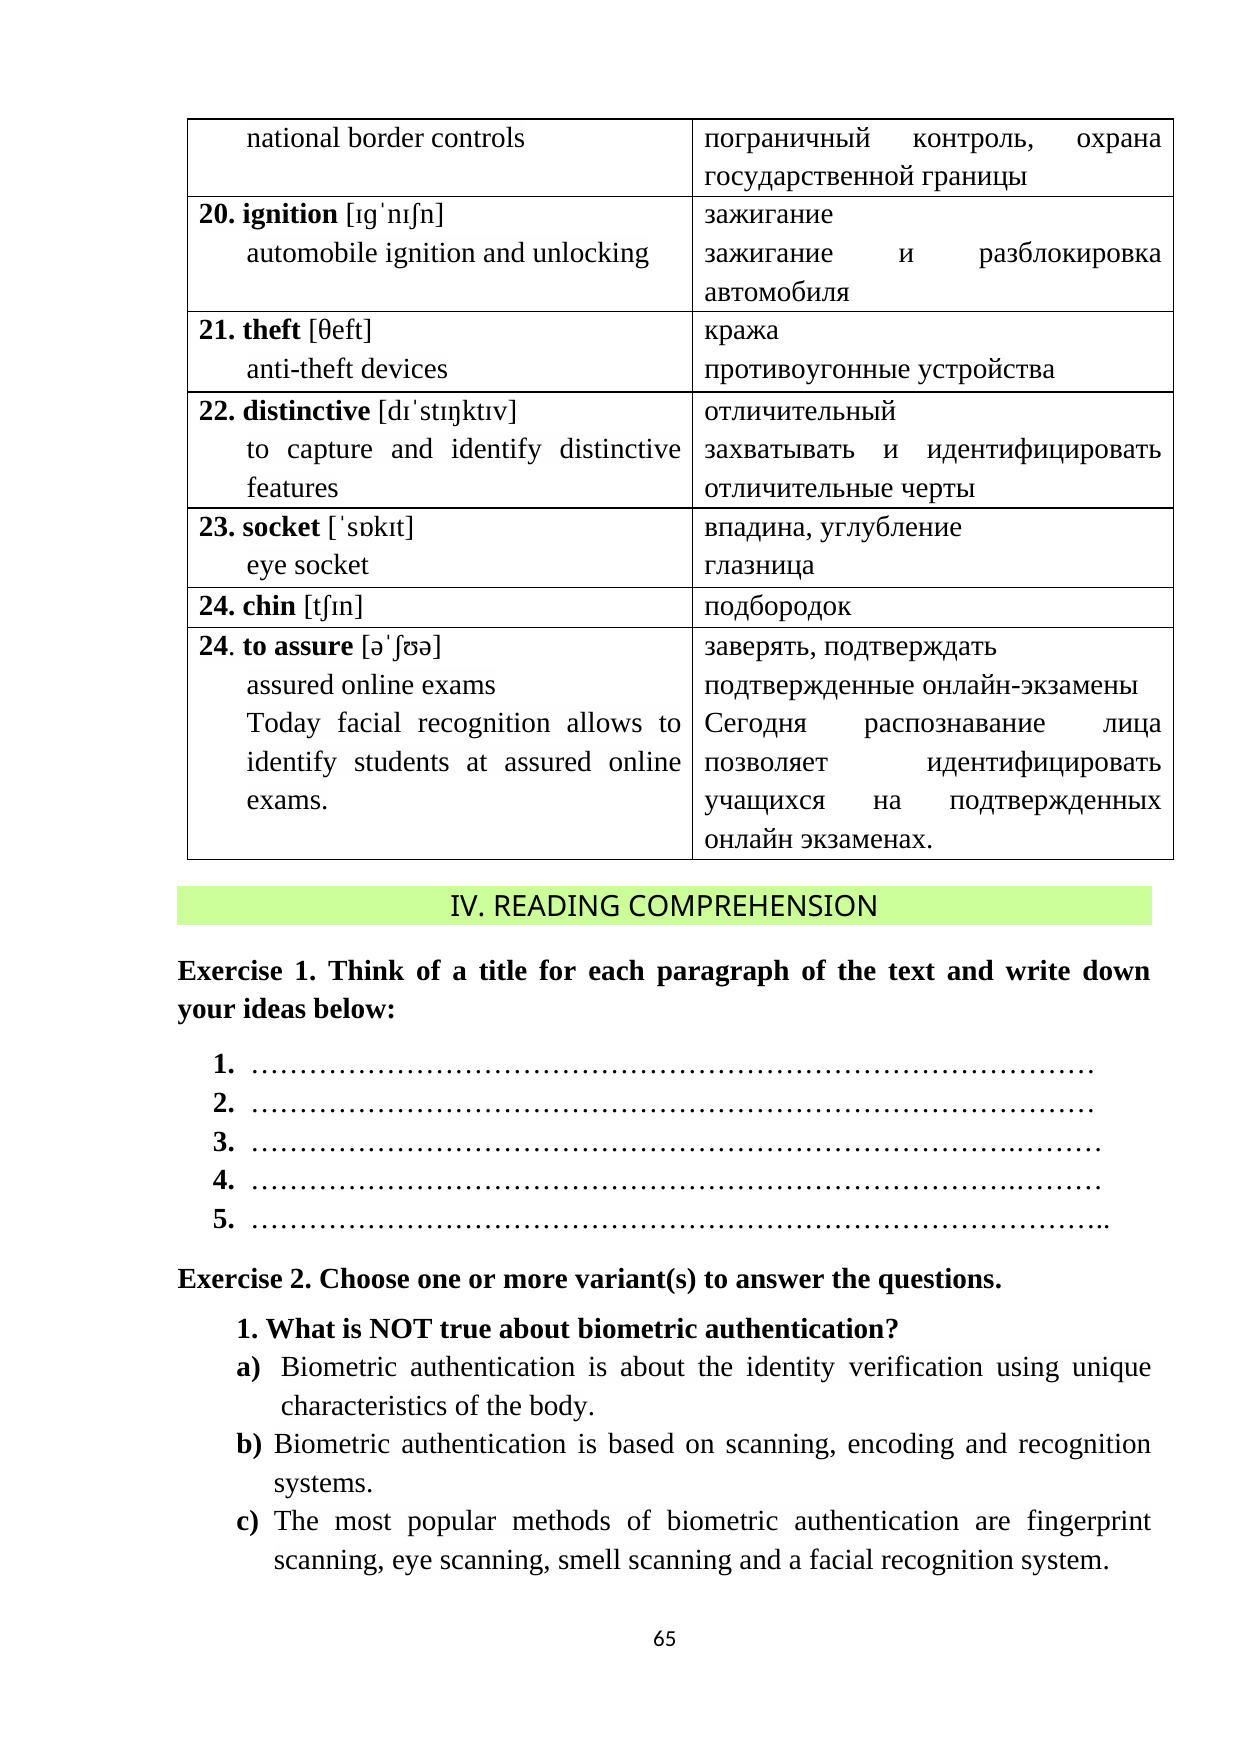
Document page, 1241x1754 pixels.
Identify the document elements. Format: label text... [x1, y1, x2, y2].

table_cell 21. theft [θeft] anti-theft devices [188, 312, 692, 391]
list Biometric authentication is based on scanning, encoding and recognition systems. [236, 1426, 1152, 1498]
list …………………………………………………………………………… [213, 1047, 1152, 1080]
table_cell 23. socket [ˈsɒkɪt] eye socket [188, 509, 692, 587]
table_cell отличительный захватывать и идентифицировать отличительные черты [693, 393, 1173, 507]
text 1. What is NOT true about biometric authentication? [236, 1311, 578, 1344]
table_cell впадина, углубление глазница [693, 509, 1173, 587]
list …………………………………………………………………….……… [213, 1124, 1152, 1157]
text Exercise 2. Choose one or more variant(s) to answer the questions. [177, 1261, 1152, 1295]
list Biometric authentication is about the identity verification using unique characteristics of the body. [236, 1349, 1152, 1421]
list …………………………………………………………………………… [213, 1085, 1152, 1119]
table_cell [693, 120, 1173, 196]
table_cell кража противоугонные устройства [693, 312, 1173, 391]
list The most popular methods of biometric authentication are fingerprint scanning, eye scanning, smell scanning and a facial recognition system. [236, 1503, 1152, 1576]
table_cell 20. ignition [ɪɡˈnɪʃn] automobile ignition and unlocking [188, 197, 692, 311]
text IV. READING COMPREHENSION [177, 886, 1152, 925]
table_cell подбородок [693, 588, 1173, 627]
text 1. What is NOT true about biometric authentication? [884, 1311, 1152, 1344]
table_cell 22. distinctive [dɪˈstɪŋktɪv] to capture and identify distinctive features [188, 393, 692, 507]
list …………………………………………………………………………….. [213, 1201, 1152, 1234]
table_cell 19. border [ˈbɔːdə] national border controls [188, 120, 692, 196]
table_cell 24. to assure [əˈʃʊə] assured online exams Today facial recognition allows to identify students at assured online exams. [188, 628, 692, 858]
table_cell 24. chin [tʃɪn] [188, 588, 692, 627]
table_cell зажигание зажигание и разблокировка автомобиля [693, 197, 1173, 311]
table_cell заверять, подтверждать подтвержденные онлайн-экзамены Сегодня распознавание лица позволяет идентифицировать учащихся на подтвержденных онлайн экзаменах. [693, 628, 1173, 858]
text Exercise 1. Think of a title for each paragraph of the text and write down your ideas below: [177, 953, 1152, 1025]
list …………………………………………………………………….……… [213, 1162, 1152, 1196]
